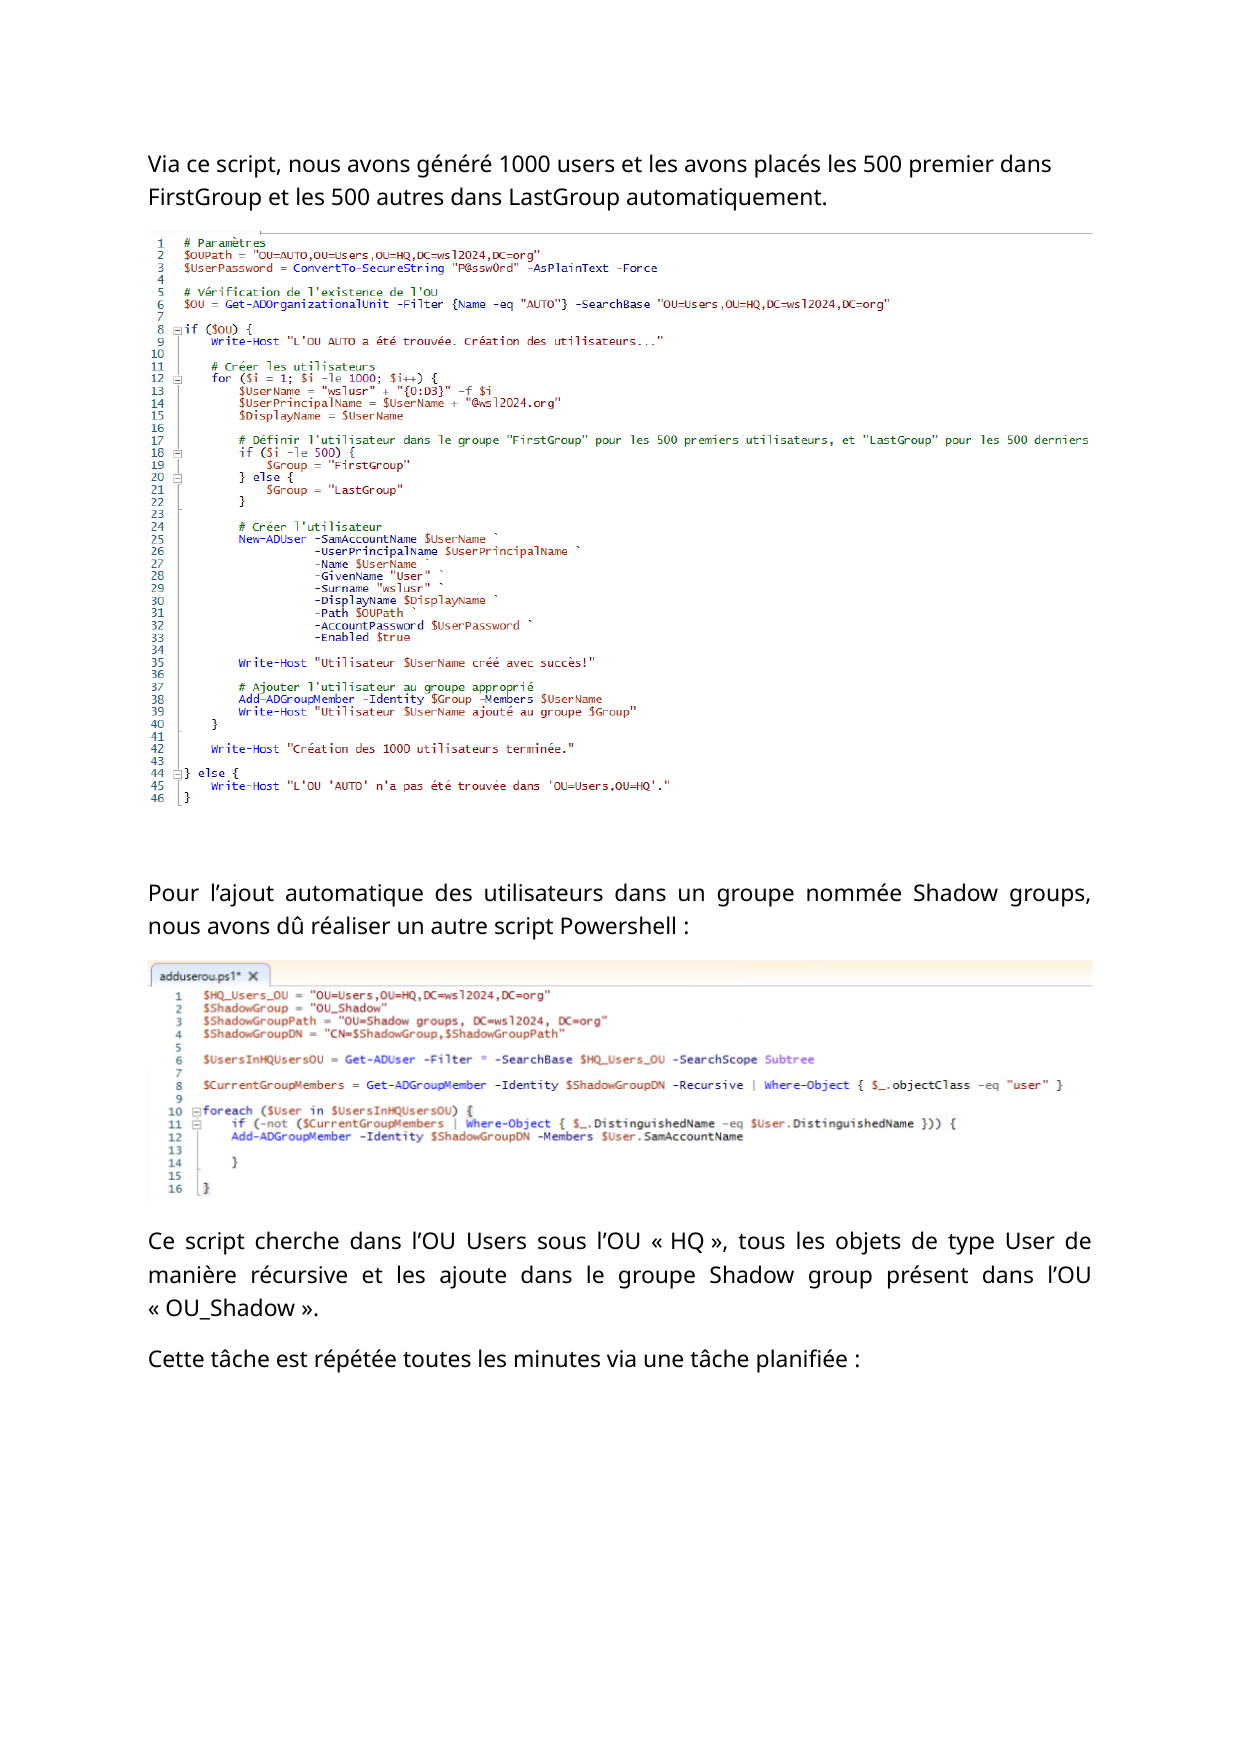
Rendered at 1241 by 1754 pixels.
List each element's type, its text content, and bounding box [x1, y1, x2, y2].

text Ce script cherche dans l’OU Users sous l’OU « HQ », tous les objets de type User de manière récursive et les ajoute dans le groupe Shadow group présent dans l’OU « OU_Shadow ». [148, 1225, 1093, 1324]
text Via ce script, nous avons généré 1000 users et les avons placés les 500 premier dans FirstGroup et les 500 autres dans LastGroup automatiquement. [148, 148, 1093, 213]
picture [147, 231, 1093, 807]
text Pour l’ajout automatique des utilisateurs dans un groupe nommée Shadow groups, nous avons dû réaliser un autre script Powershell : [148, 877, 1093, 942]
picture [147, 960, 1093, 1206]
text Cette tâche est répétée toutes les minutes via une tâche planifiée : [148, 1343, 1093, 1374]
